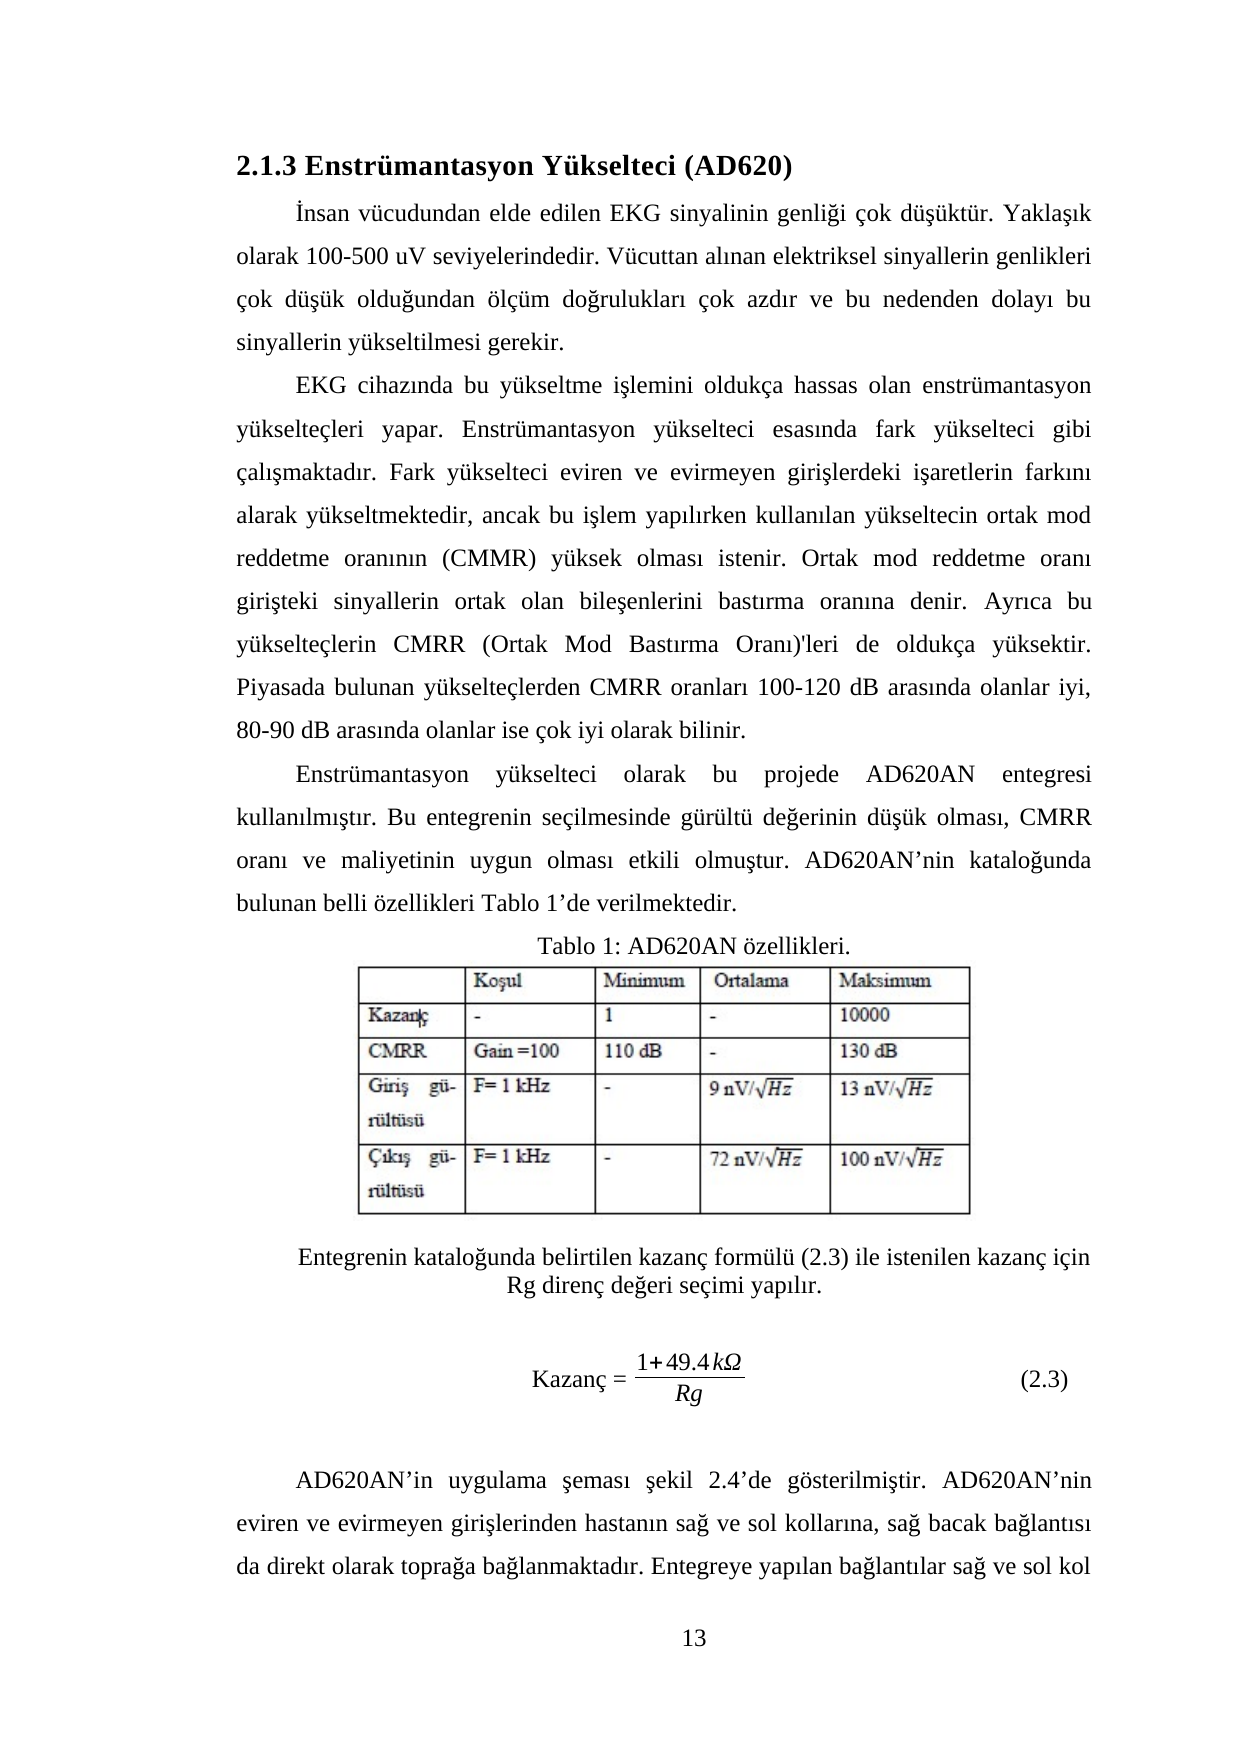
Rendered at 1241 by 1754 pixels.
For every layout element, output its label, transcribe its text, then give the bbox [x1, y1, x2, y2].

text Kazanç = (2.3) [472, 1349, 1092, 1408]
text İnsan vücudundan elde edilen EKG sinyalinin genliği çok düşüktür. Yaklaşık olarak 100-500 uV seviyelerindedir. Vücuttan alınan elektriksel sinyallerin genlikleri çok düşük olduğundan ölçüm doğrulukları çok azdır ve bu nedenden dolayı bu sinyallerin yükseltilmesi gerekir. [236, 198, 1092, 356]
subtitle 2.1.3 Enstrümantasyon Yükselteci (AD620) [236, 148, 1092, 181]
picture [352, 960, 977, 1221]
text Enstrümantasyon yükselteci olarak bu projede AD620AN entegresi kullanılmıştır. Bu entegrenin seçilmesinde gürültü değerinin düşük olması, CMRR oranı ve maliyetinin uygun olması etkili olmuştur. AD620AN’nin kataloğunda bulunan belli özellikleri Tablo 1’de verilmektedir. [236, 759, 1092, 917]
text Entegrenin kataloğunda belirtilen kazanç formülü (2.3) ile istenilen kazanç için Rg direnç değeri seçimi yapılır. [236, 1242, 1092, 1299]
text EKG cihazında bu yükseltme işlemini oldukça hassas olan enstrümantasyon yükselteçleri yapar. Enstrümantasyon yükselteci esasında fark yükselteci gibi çalışmaktadır. Fark yükselteci eviren ve evirmeyen girişlerdeki işaretlerin farkını alarak yükseltmektedir, ancak bu işlem yapılırken kullanılan yükseltecin ortak mod reddetme oranının (CMMR) yüksek olması istenir. Ortak mod reddetme oranı girişteki sinyallerin ortak olan bileşenlerini bastırma oranına denir. Ayrıca bu yükselteçlerin CMRR (Ortak Mod Bastırma Oranı)'leri de oldukça yüksektir. Piyasada bulunan yükselteçlerden CMRR oranları 100-120 dB arasında olanlar iyi, 80-90 dB arasında olanlar ise çok iyi olarak bilinir. [236, 371, 1092, 744]
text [236, 1465, 1092, 1580]
